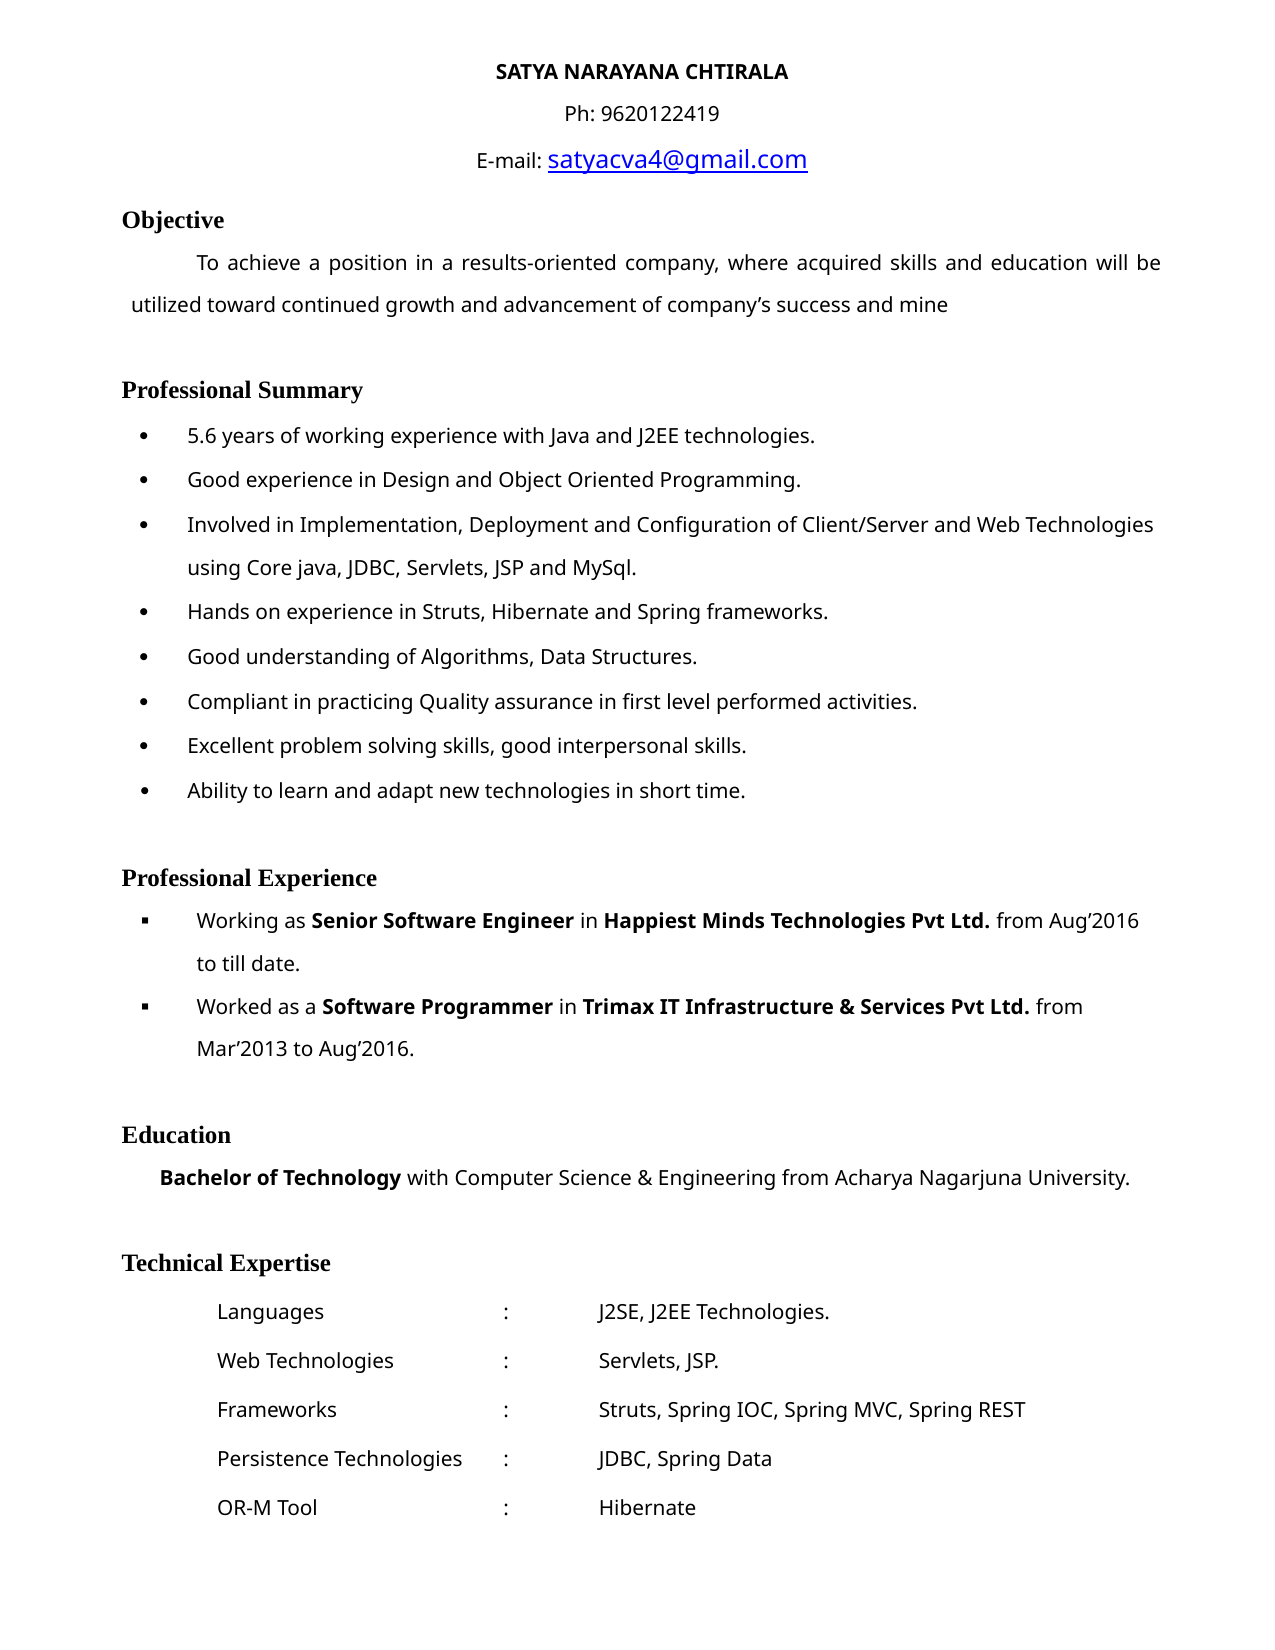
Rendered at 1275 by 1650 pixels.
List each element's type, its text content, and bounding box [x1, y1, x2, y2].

text Bachelor of Technology with Computer Science & Engineering from Acharya Nagarjuna University. [121, 1163, 1162, 1191]
list Working as Senior Software Engineer in Happiest Minds Technologies Pvt Ltd. from Aug’2016 to till date. [140, 907, 1162, 978]
list Involved in Implementation, Deployment and Configuration of Client/Server and Web Technologies using Core java, JDBC, Servlets, JSP and MySql. [140, 510, 1162, 581]
text SATYA NARAYANA CHTIRALA [121, 57, 1162, 85]
text Ph: 9620122419 [121, 99, 1162, 128]
list Excellent problem solving skills, good interpersonal skills. [140, 732, 1162, 760]
list Hands on experience in Struts, Hibernate and Spring frameworks. [140, 597, 1162, 626]
text OR-M Tool : Hibernate [121, 1493, 1162, 1521]
text E-mail: satyacva4@gmail.com [121, 142, 1162, 176]
list Good experience in Design and Object Oriented Programming. [140, 466, 1162, 494]
text Frameworks : Struts, Spring IOC, Spring MVC, Spring REST [121, 1395, 1162, 1423]
text Web Technologies : Servlets, JSP. [121, 1346, 1162, 1375]
list Ability to learn and adapt new technologies in short time. [141, 776, 1162, 805]
text Technical Expertise [121, 1248, 1162, 1277]
list Worked as a Software Programmer in Trimax IT Infrastructure & Services Pvt Ltd. from Mar’2013 to Aug’2016. [140, 992, 1162, 1063]
text Professional Summary [121, 376, 1162, 404]
text Objective [121, 205, 1162, 233]
text To achieve a position in a results-oriented company, where acquired skills and education will be utilized toward continued growth and advancement of company’s success and mine [131, 248, 1162, 319]
list 5.6 years of working experience with Java and J2EE technologies. [140, 421, 1162, 449]
list Good understanding of Algorithms, Data Structures. [140, 642, 1162, 671]
text Education [121, 1120, 1162, 1148]
list Compliant in practicing Quality assurance in first level performed activities. [140, 687, 1162, 715]
text Professional Experience [121, 863, 1162, 892]
text Persistence Technologies : JDBC, Spring Data [121, 1444, 1162, 1472]
text Languages : J2SE, J2EE Technologies. [121, 1297, 1162, 1326]
